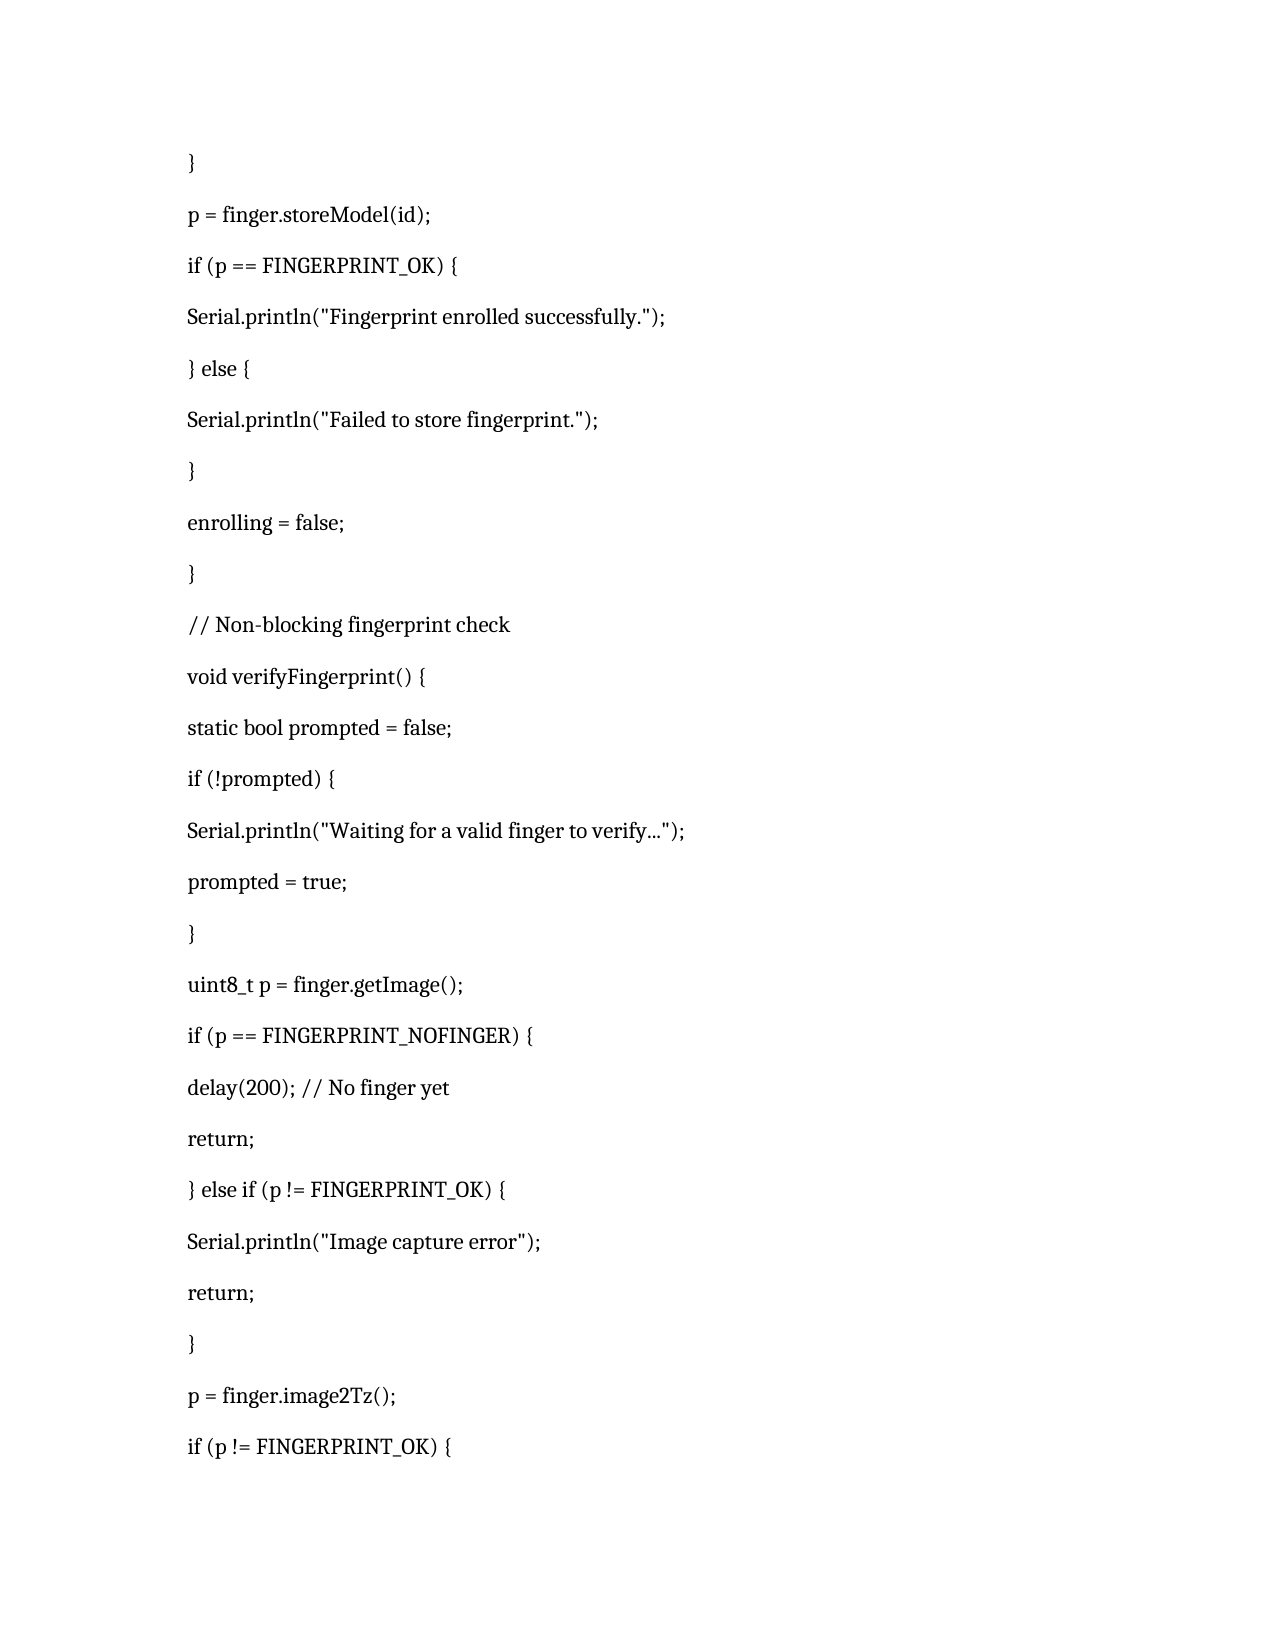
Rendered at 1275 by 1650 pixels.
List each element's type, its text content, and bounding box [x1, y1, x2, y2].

text } [187, 458, 1087, 484]
text if (p == FINGERPRINT_NOFINGER) { [187, 1023, 1087, 1049]
text Serial.println("Fingerprint enrolled successfully."); [187, 304, 1087, 330]
text static bool prompted = false; [187, 715, 1087, 741]
text p = finger.image2Tz(); [187, 1382, 1087, 1409]
text return; [187, 1280, 1087, 1306]
text } [187, 920, 1087, 947]
text p = finger.storeModel(id); [187, 201, 1087, 228]
text } [187, 1331, 1087, 1357]
text Serial.println("Image capture error"); [187, 1228, 1087, 1255]
text Serial.println("Waiting for a valid finger to verify..."); [187, 818, 1087, 844]
text if (p == FINGERPRINT_OK) { [187, 253, 1087, 279]
text } [187, 561, 1087, 587]
text return; [187, 1126, 1087, 1152]
text enrolling = false; [187, 509, 1087, 536]
text } else { [187, 355, 1087, 382]
text } [187, 150, 1087, 176]
text uint8_t p = finger.getImage(); [187, 972, 1087, 998]
text if (p != FINGERPRINT_OK) { [187, 1434, 1087, 1460]
text if (!prompted) { [187, 766, 1087, 793]
text delay(200); // No finger yet [187, 1074, 1087, 1101]
text Serial.println("Failed to store fingerprint."); [187, 407, 1087, 433]
text void verifyFingerprint() { [187, 663, 1087, 690]
text // Non-blocking fingerprint check [187, 612, 1087, 638]
text } else if (p != FINGERPRINT_OK) { [187, 1177, 1087, 1203]
text prompted = true; [187, 869, 1087, 895]
